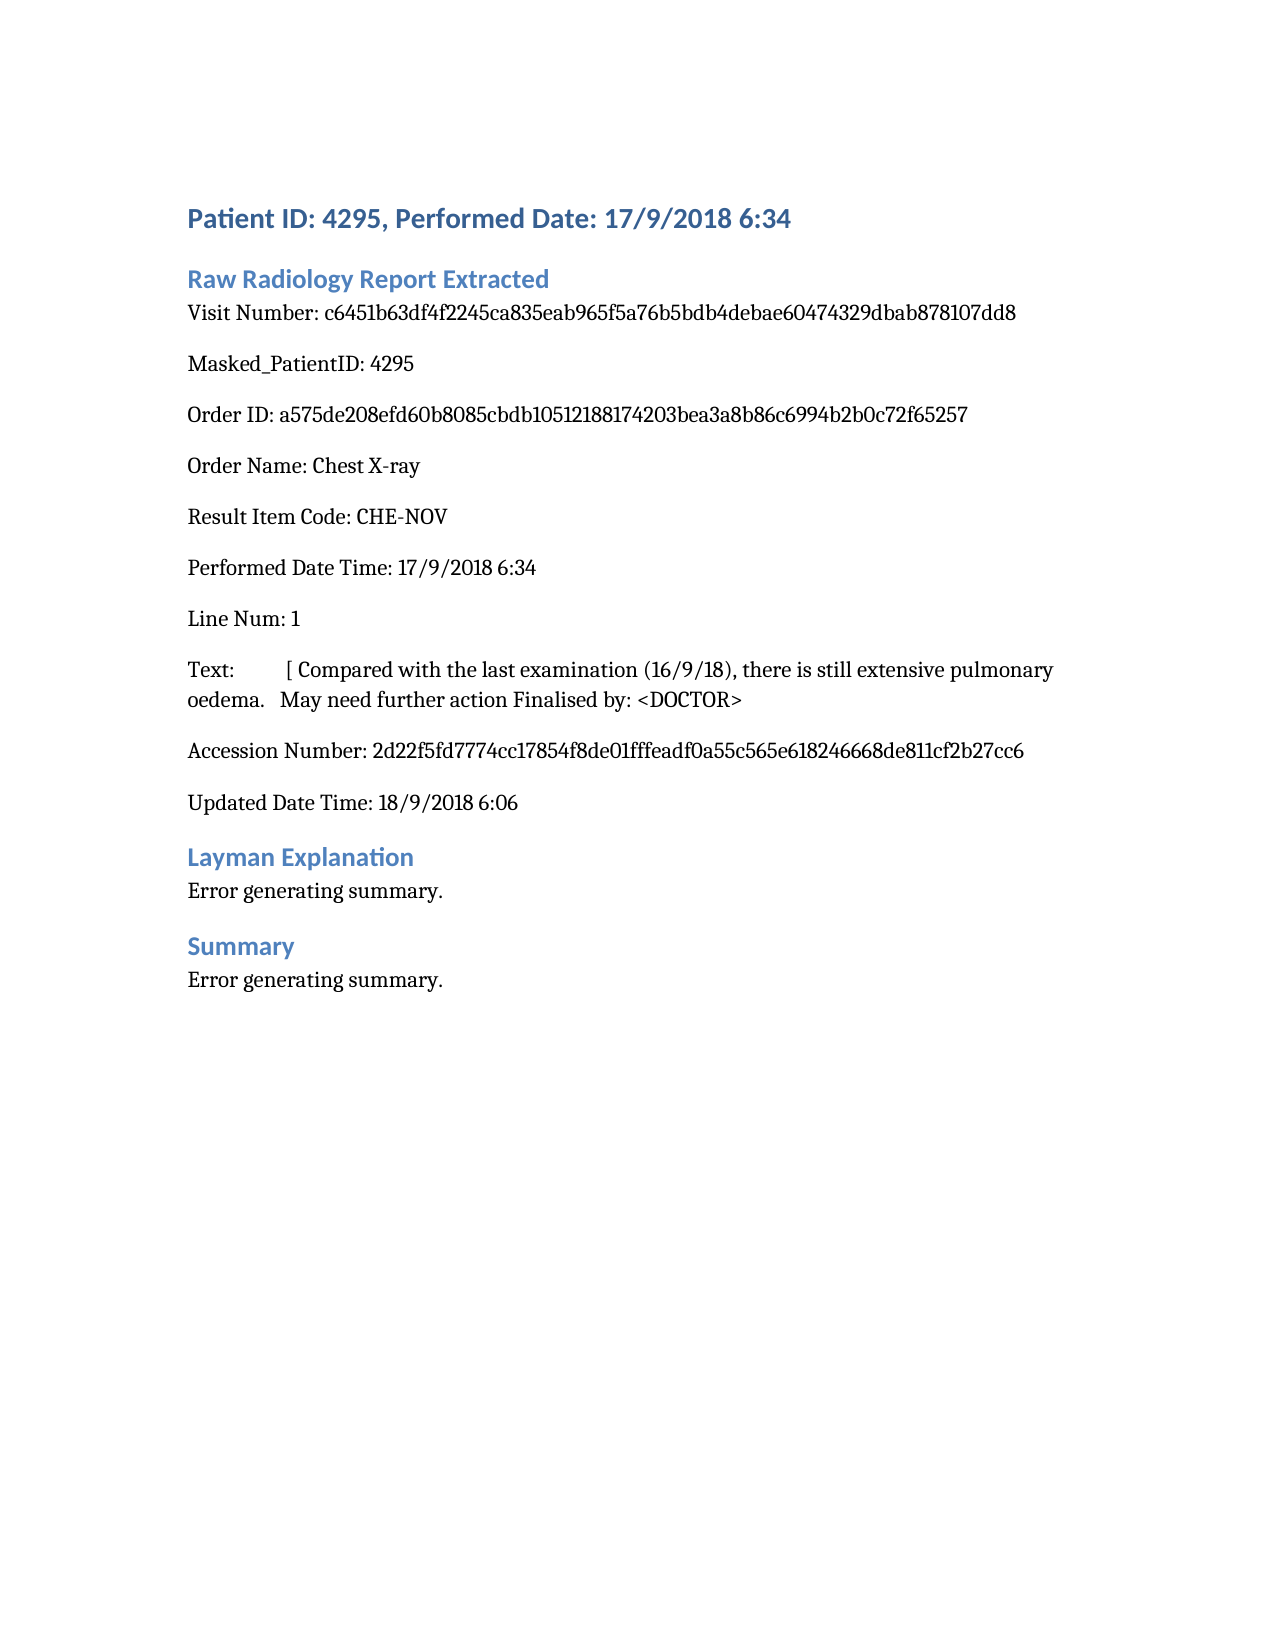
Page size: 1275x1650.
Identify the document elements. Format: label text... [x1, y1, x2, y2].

subtitle Summary [187, 929, 1087, 962]
text Updated Date Time: 18/9/2018 6:06 [187, 789, 1087, 816]
subtitle Layman Explanation [187, 840, 1087, 873]
text Performed Date Time: 17/9/2018 6:34 [187, 555, 1087, 581]
text Result Item Code: CHE-NOV [187, 504, 1087, 530]
text Order Name: Chest X-ray [187, 453, 1087, 479]
text Order ID: a575de208efd60b8085cbdb10512188174203bea3a8b86c6994b2b0c72f65257 [187, 402, 1087, 428]
text Line Num: 1 [187, 606, 1087, 632]
text Error generating summary. [187, 878, 1087, 904]
text Accession Number: 2d22f5fd7774cc17854f8de01fffeadf0a55c565e618246668de811cf2b27cc6 [187, 738, 1087, 764]
text Error generating summary. [187, 967, 1087, 993]
text Text: [ Compared with the last examination (16/9/18), there is still extensive pulmonary oedema. May need further action Finalised by: <DOCTOR> [187, 657, 1087, 713]
text Masked_PatientID: 4295 [187, 351, 1087, 377]
text Visit Number: c6451b63df4f2245ca835eab965f5a76b5bdb4debae60474329dbab878107dd8 [187, 300, 1087, 326]
subtitle Patient ID: 4295, Performed Date: 17/9/2018 6:34 [187, 200, 1087, 236]
subtitle Raw Radiology Report Extracted [187, 262, 1087, 295]
